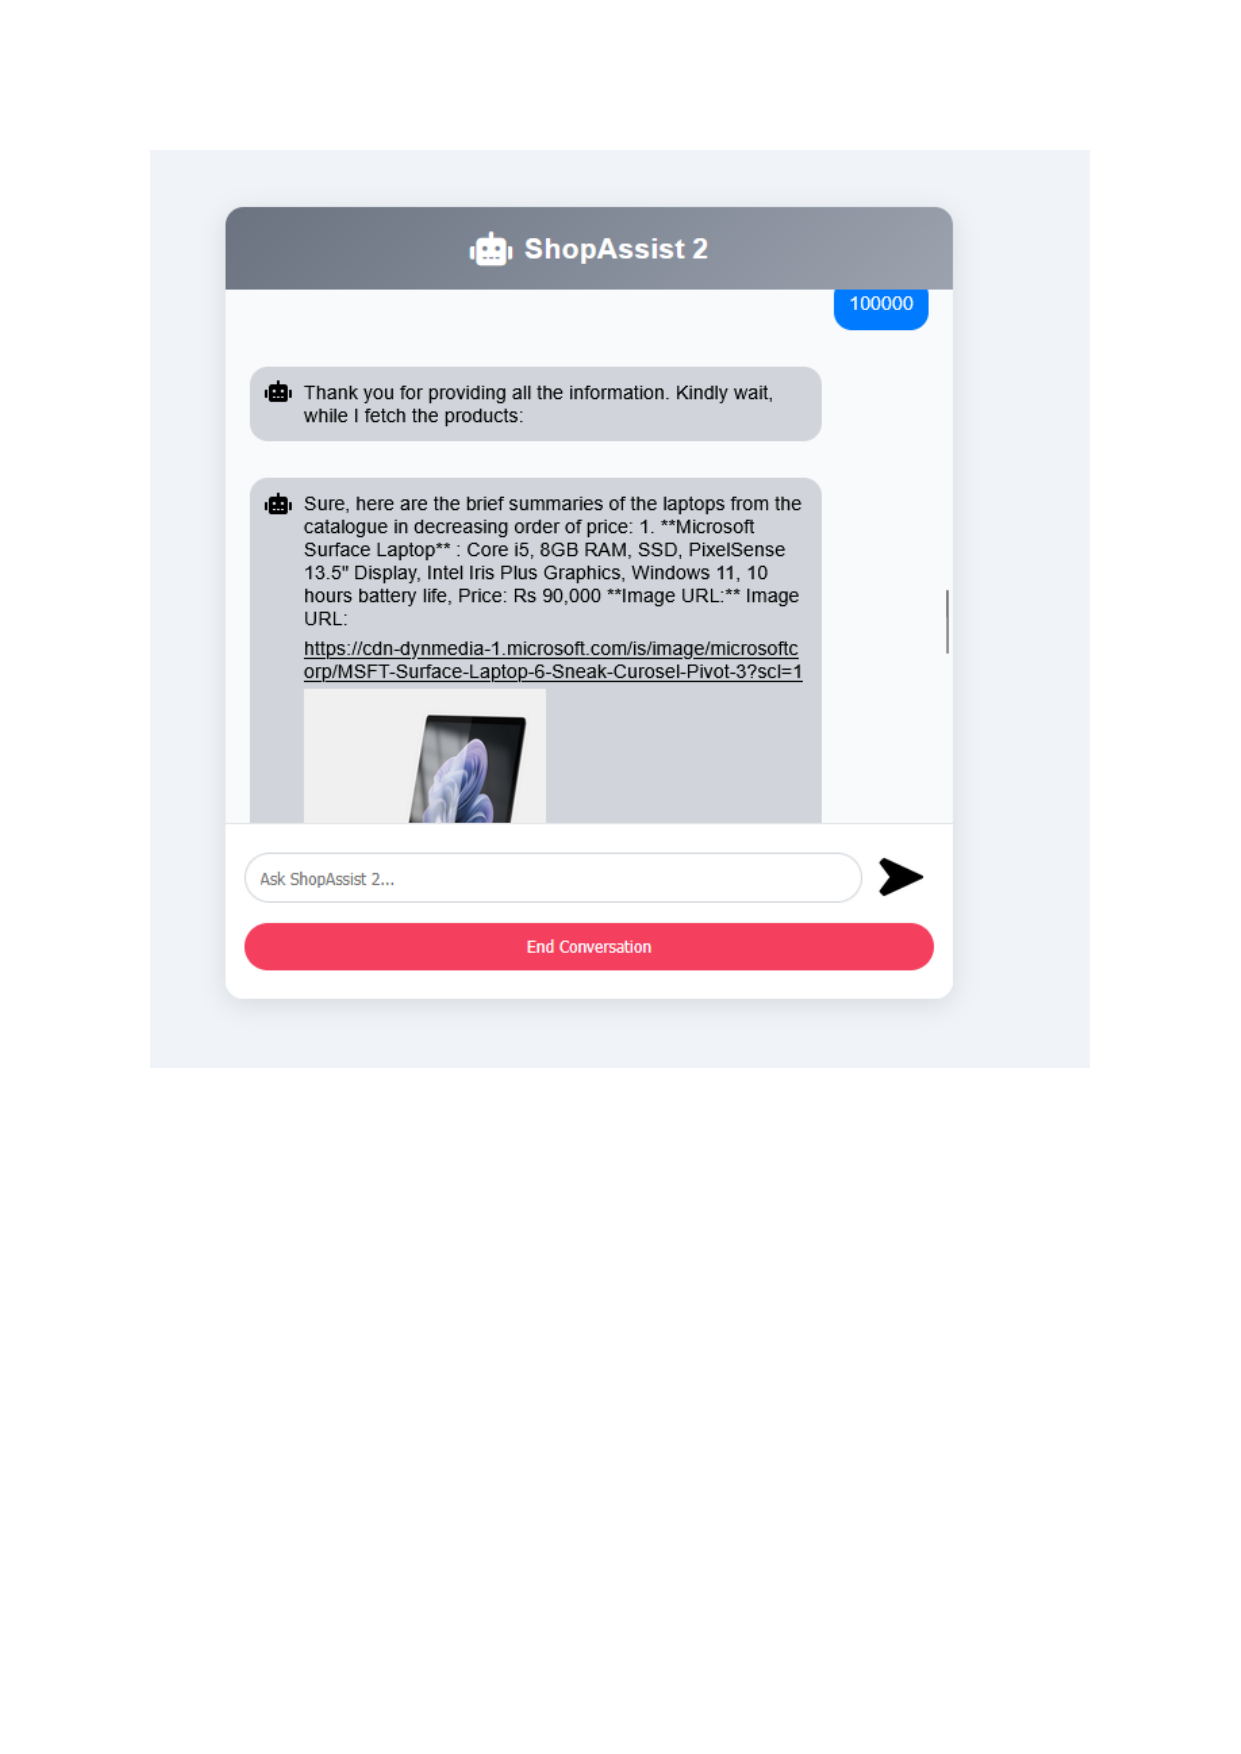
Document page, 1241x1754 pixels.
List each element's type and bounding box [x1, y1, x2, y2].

picture [150, 150, 1091, 1068]
